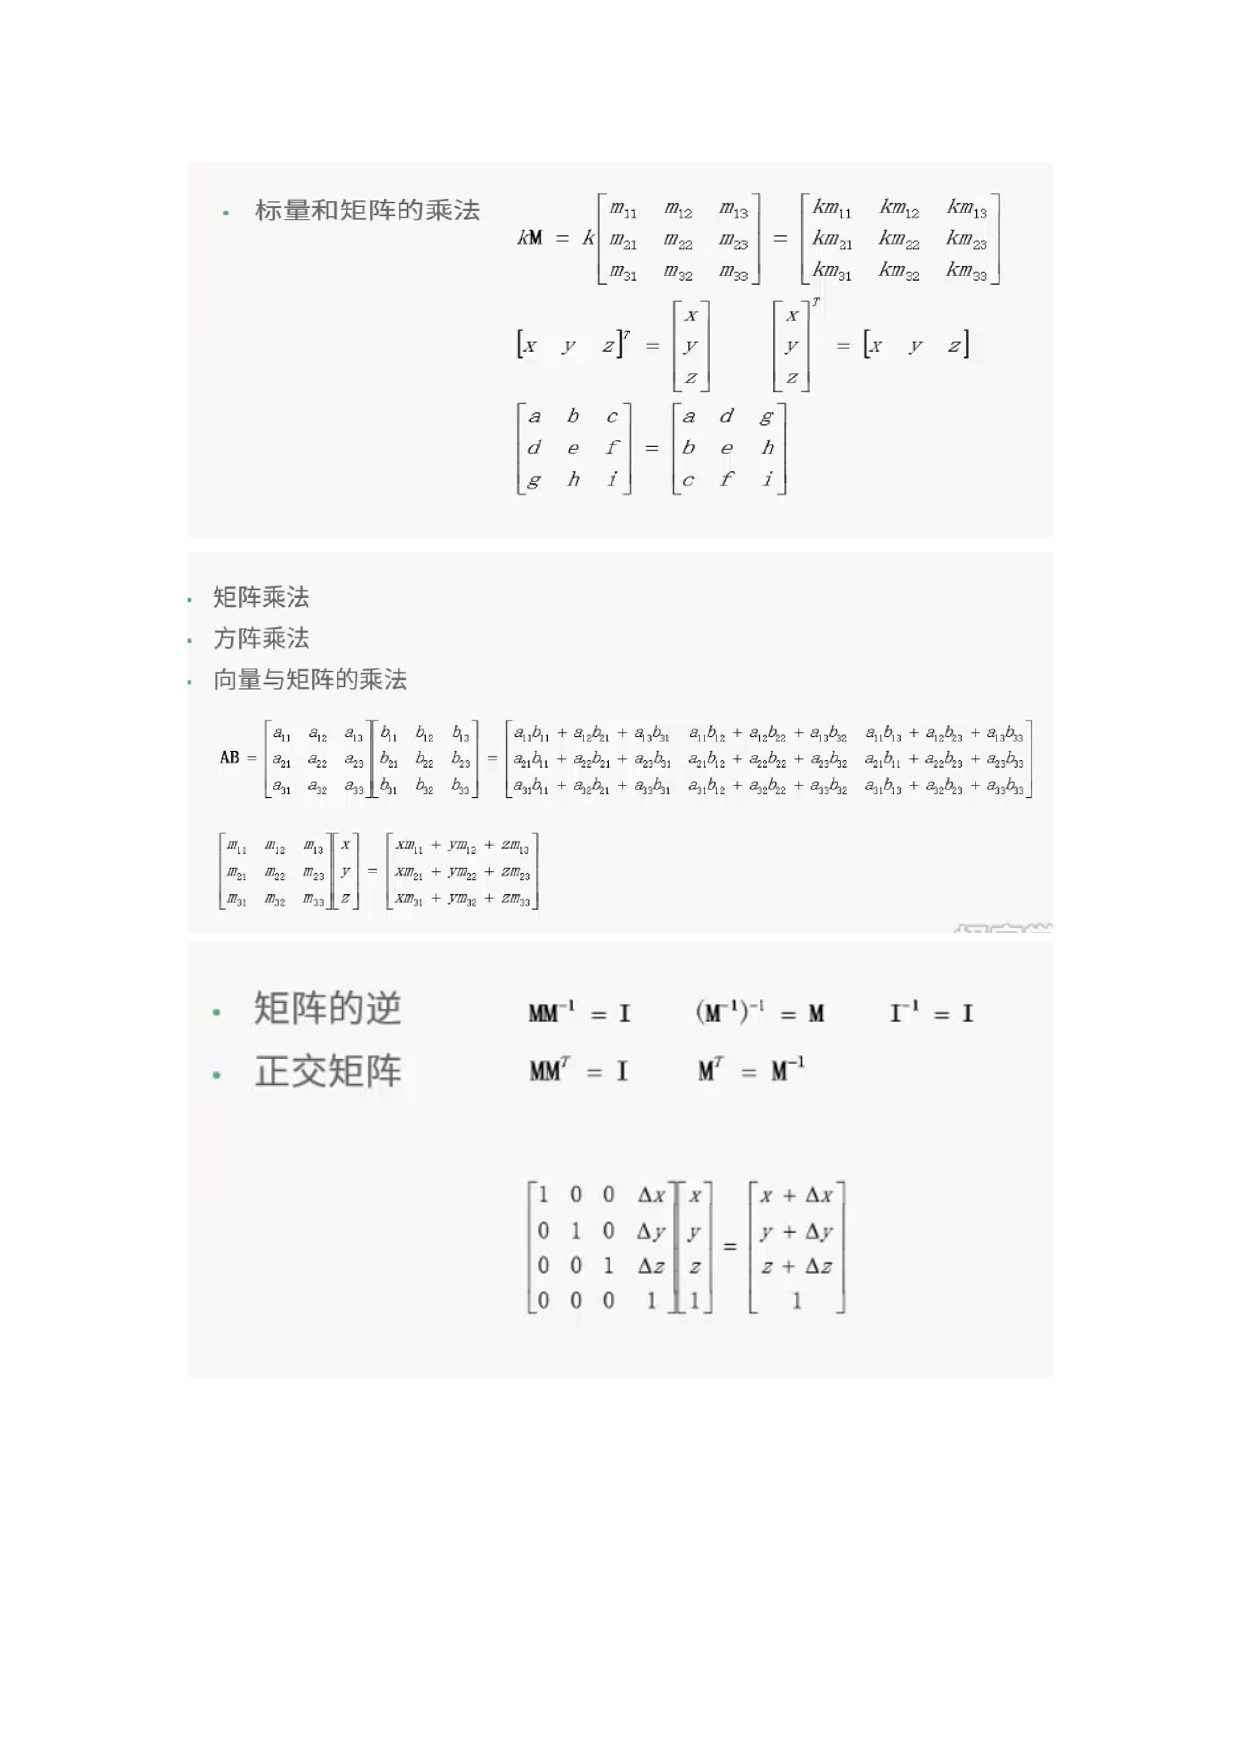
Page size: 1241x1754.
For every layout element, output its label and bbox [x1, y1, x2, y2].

picture [187, 162, 1053, 537]
picture [187, 552, 1053, 933]
picture [187, 942, 1053, 1377]
